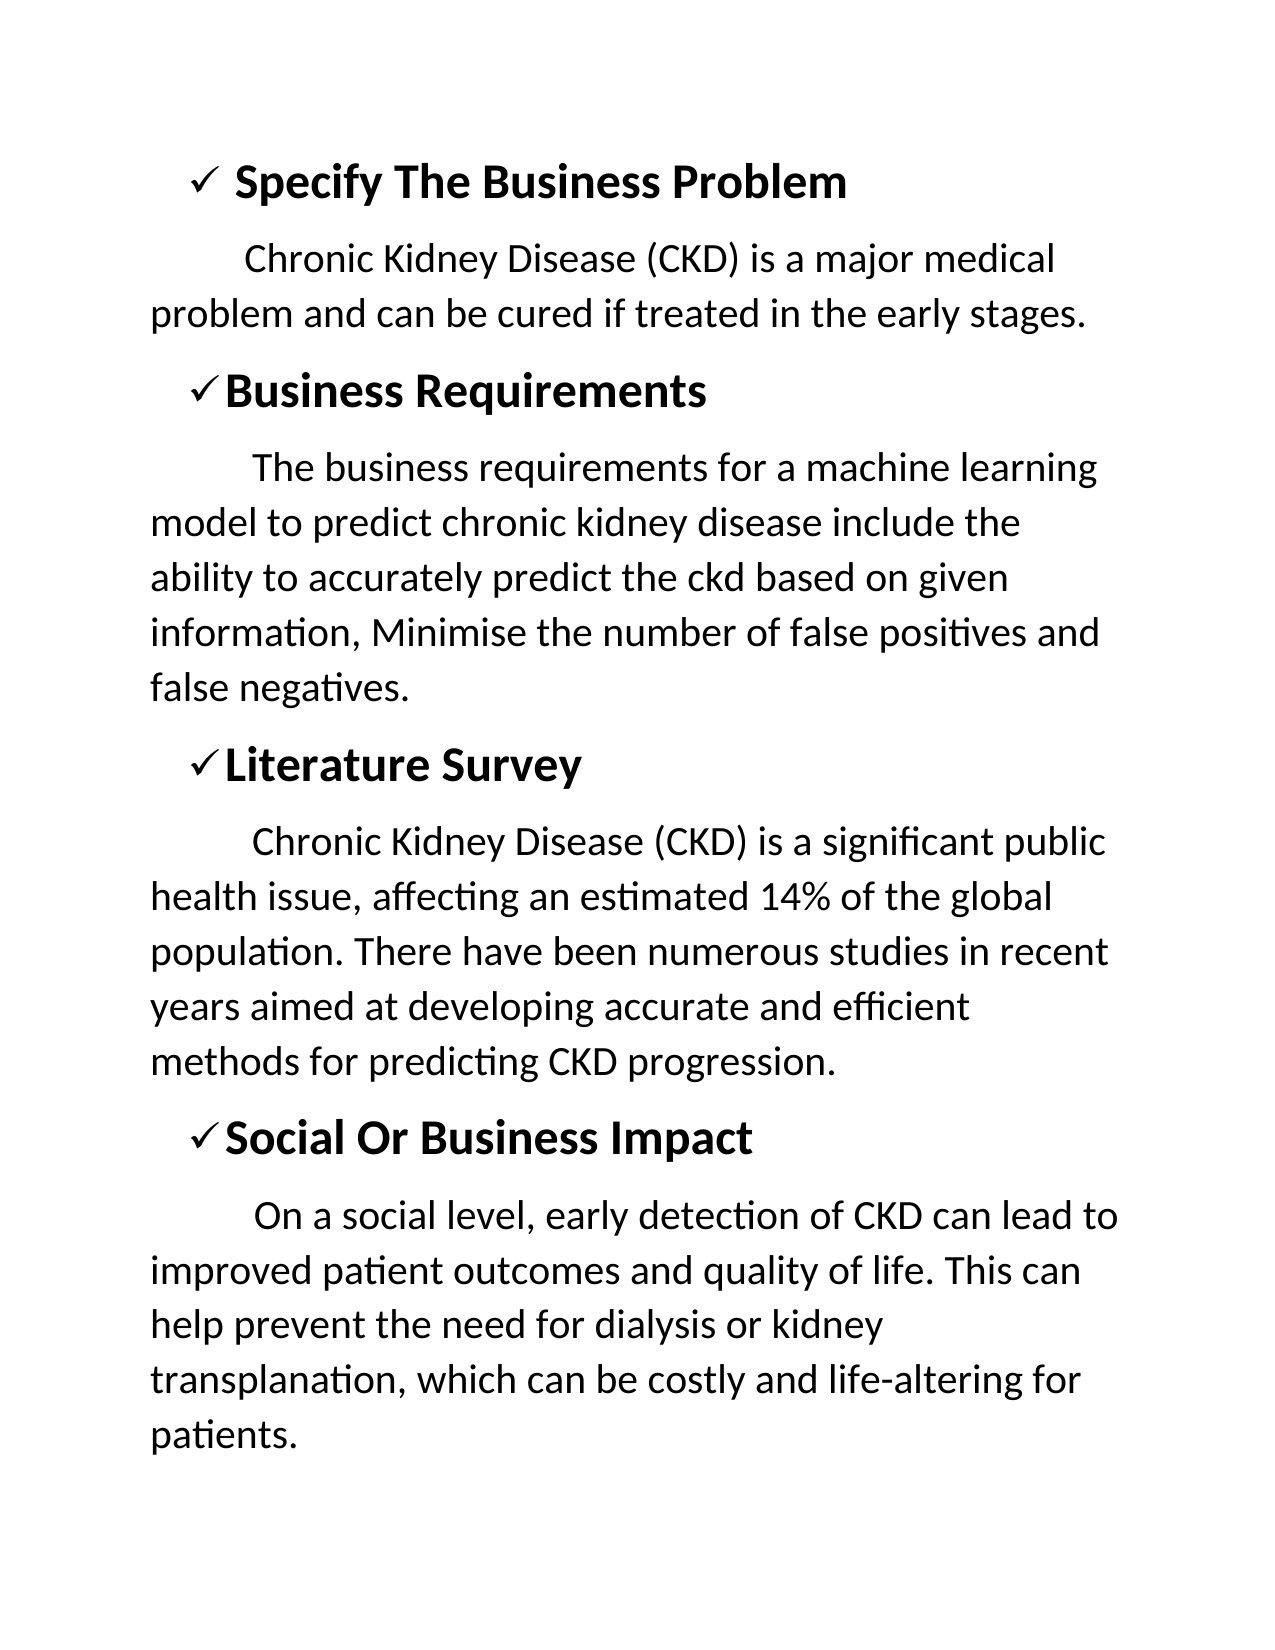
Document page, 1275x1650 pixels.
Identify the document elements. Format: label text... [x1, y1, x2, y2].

text Chronic Kidney Disease (CKD) is a major medical problem and can be cured if treated in the early stages. [150, 232, 1125, 338]
list Business Requirements [187, 359, 1125, 420]
text The business requirements for a machine learning model to predict chronic kidney disease include the ability to accurately predict the ckd based on given information, Minimise the number of false positives and false negatives. [150, 441, 1125, 712]
list Specify The Business Problem [187, 150, 1125, 211]
list Social Or Business Impact [187, 1106, 1125, 1167]
text Chronic Kidney Disease (CKD) is a significant public health issue, affecting an estimated 14% of the global population. There have been numerous studies in recent years aimed at developing accurate and efficient methods for predicting CKD progression. [150, 815, 1125, 1086]
list Literature Survey [187, 733, 1125, 794]
text On a social level, early detection of CKD can lead to improved patient outcomes and quality of life. This can help prevent the need for dialysis or kidney transplanation, which can be costly and life-altering for patients. [150, 1189, 1125, 1459]
